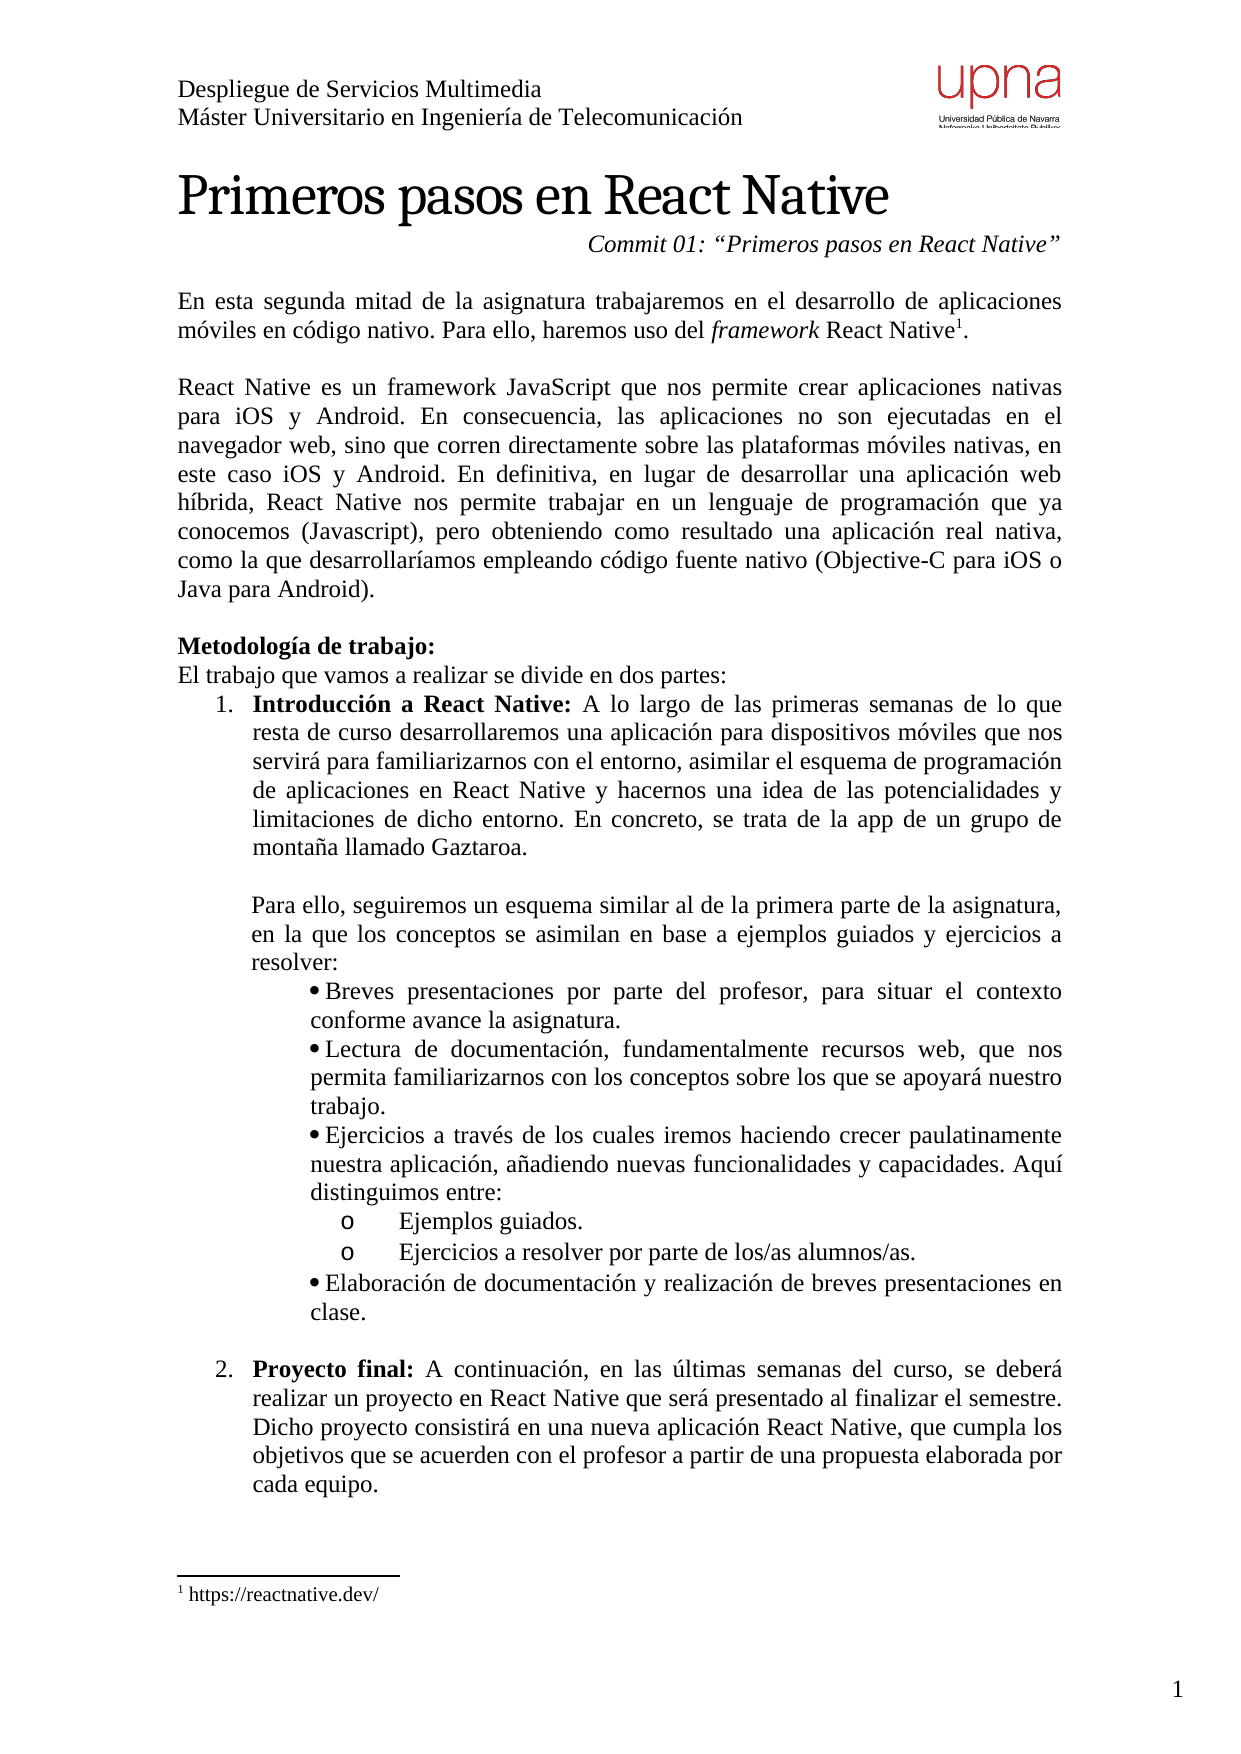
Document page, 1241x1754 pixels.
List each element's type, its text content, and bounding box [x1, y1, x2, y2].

text El trabajo que vamos a realizar se divide en dos partes: [177, 660, 1063, 689]
list Elaboración de documentación y realización de breves presentaciones en clase. [310, 1268, 1063, 1325]
list Lectura de documentación, fundamentalmente recursos web, que nos permita familiarizarnos con los conceptos sobre los que se apoyará nuestro trabajo. [310, 1034, 1063, 1120]
text React Native es un framework JavaScript que nos permite crear aplicaciones nativas para iOS y Android. En consecuencia, las aplicaciones no son ejecutadas en el navegador web, sino que corren directamente sobre las plataformas móviles nativas, en este caso iOS y Android. En definitiva, en lugar de desarrollar una aplicación web híbrida, React Native nos permite trabajar en un lenguaje de programación que ya conocemos (Javascript), pero obteniendo como resultado una aplicación real nativa, como la que desarrollaríamos empleando código fuente nativo (Objective-C para iOS o Java para Android). [177, 372, 1063, 602]
text Para ello, seguiremos un esquema similar al de la primera parte de la asignatura, en la que los conceptos se asimilan en base a ejemplos guiados y ejercicios a resolver: [251, 890, 1063, 976]
list Ejercicios a resolver por parte de los/as alumnos/as. [251, 1237, 1063, 1268]
list Ejercicios a través de los cuales iremos haciendo crecer paulatinamente nuestra aplicación, añadiendo nuevas funcionalidades y capacidades. Aquí distinguimos entre: [310, 1120, 1063, 1206]
list Introducción a React Native: A lo largo de las primeras semanas de lo que resta de curso desarrollaremos una aplicación para dispositivos móviles que nos servirá para familiarizarnos con el entorno, asimilar el esquema de programación de aplicaciones en React Native y hacernos una idea de las potencialidades y limitaciones de dicho entorno. En concreto, se trata de la app de un grupo de montaña llamado Gaztaroa. [215, 689, 1063, 861]
text En esta segunda mitad de la asignatura trabajaremos en el desarrollo de aplicaciones móviles en código nativo. Para ello, haremos uso del framework React Native. [177, 286, 1063, 344]
text Metodología de trabajo: [177, 631, 1063, 660]
list Proyecto final: A continuación, en las últimas semanas del curso, se deberá realizar un proyecto en React Native que será presentado al finalizar el semestre. Dicho proyecto consistirá en una nueva aplicación React Native, que cumpla los objetivos que se acuerden con el profesor a partir de una propuesta elaborada por cada equipo. [215, 1354, 1063, 1498]
text Commit 01: “Primeros pasos en React Native” [177, 229, 1063, 257]
picture [938, 65, 1061, 128]
title Primeros pasos en React Native [177, 162, 1063, 229]
list Ejemplos guiados. [251, 1206, 1063, 1237]
list Breves presentaciones por parte del profesor, para situar el contexto conforme avance la asignatura. [310, 976, 1063, 1034]
